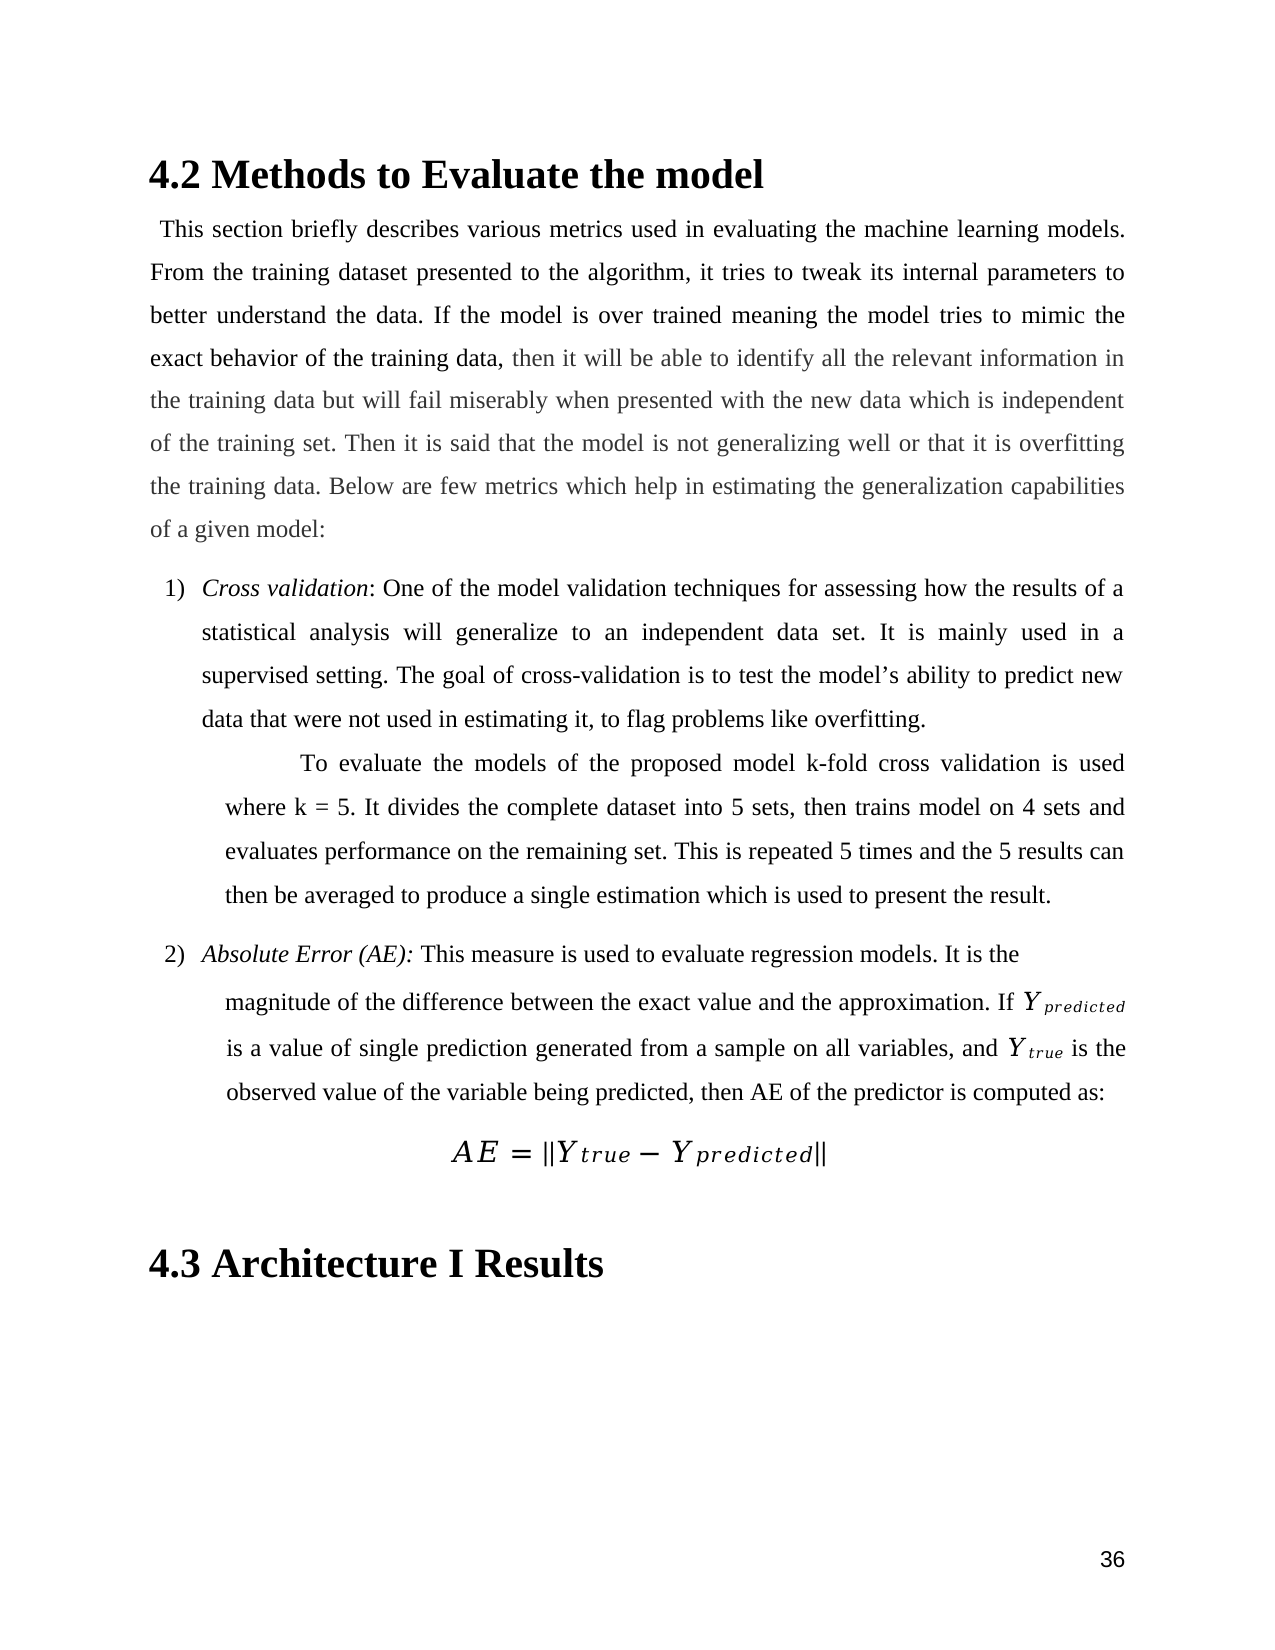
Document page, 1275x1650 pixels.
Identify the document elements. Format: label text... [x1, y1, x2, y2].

text This section briefly describes various metrics used in evaluating the machine learning models. From the training dataset presented to the algorithm, it tries to tweak its internal parameters to better understand the data. If the model is over trained meaning the model tries to mimic the exact behavior of the training data, then it will be able to identify all the relevant information in the training data but will fail miserably when presented with the new data which is independent of the training set. Then it is said that the model is not generalizing well or that it is overfitting the training data. Below are few metrics which help in estimating the generalization capabilities of a given model: [150, 214, 1126, 543]
subtitle 4.3 Architecture I Results [148, 1239, 1138, 1287]
text To evaluate the models of the proposed model k-fold cross validation is used where k = 5. It divides the complete dataset into 5 sets, then trains model on 4 sets and evaluates performance on the remaining set. This is repeated 5 times and the 5 results can then be averaged to produce a single estimation which is used to present the result. [225, 748, 1126, 909]
subtitle 4.2 Methods to Evaluate the model [148, 150, 1138, 198]
list Cross validation: One of the model validation techniques for assessing how the results of a statistical analysis will generalize to an independent data set. It is mainly used in a supervised setting. The goal of cross-validation is to test the model’s ability to predict new data that were not used in estimating it, to flag problems like overfitting. [164, 573, 1125, 733]
text 𝐴𝐸 = ||𝑌𝑡𝑟𝑢𝑒 − 𝑌𝑝𝑟𝑒𝑑𝑖𝑐𝑡𝑒𝑑|| [141, 1133, 1135, 1168]
list Absolute Error (AE): This measure is used to evaluate regression models. It is the [164, 939, 1125, 968]
text magnitude of the difference between the exact value and the approximation. If 𝑌𝑝𝑟𝑒𝑑𝑖𝑐𝑡𝑒𝑑 is a value of single prediction generated from a sample on all variables, and 𝑌𝑡𝑟𝑢𝑒 is the observed value of the variable being predicted, then AE of the predictor is computed as: [225, 986, 1126, 1106]
